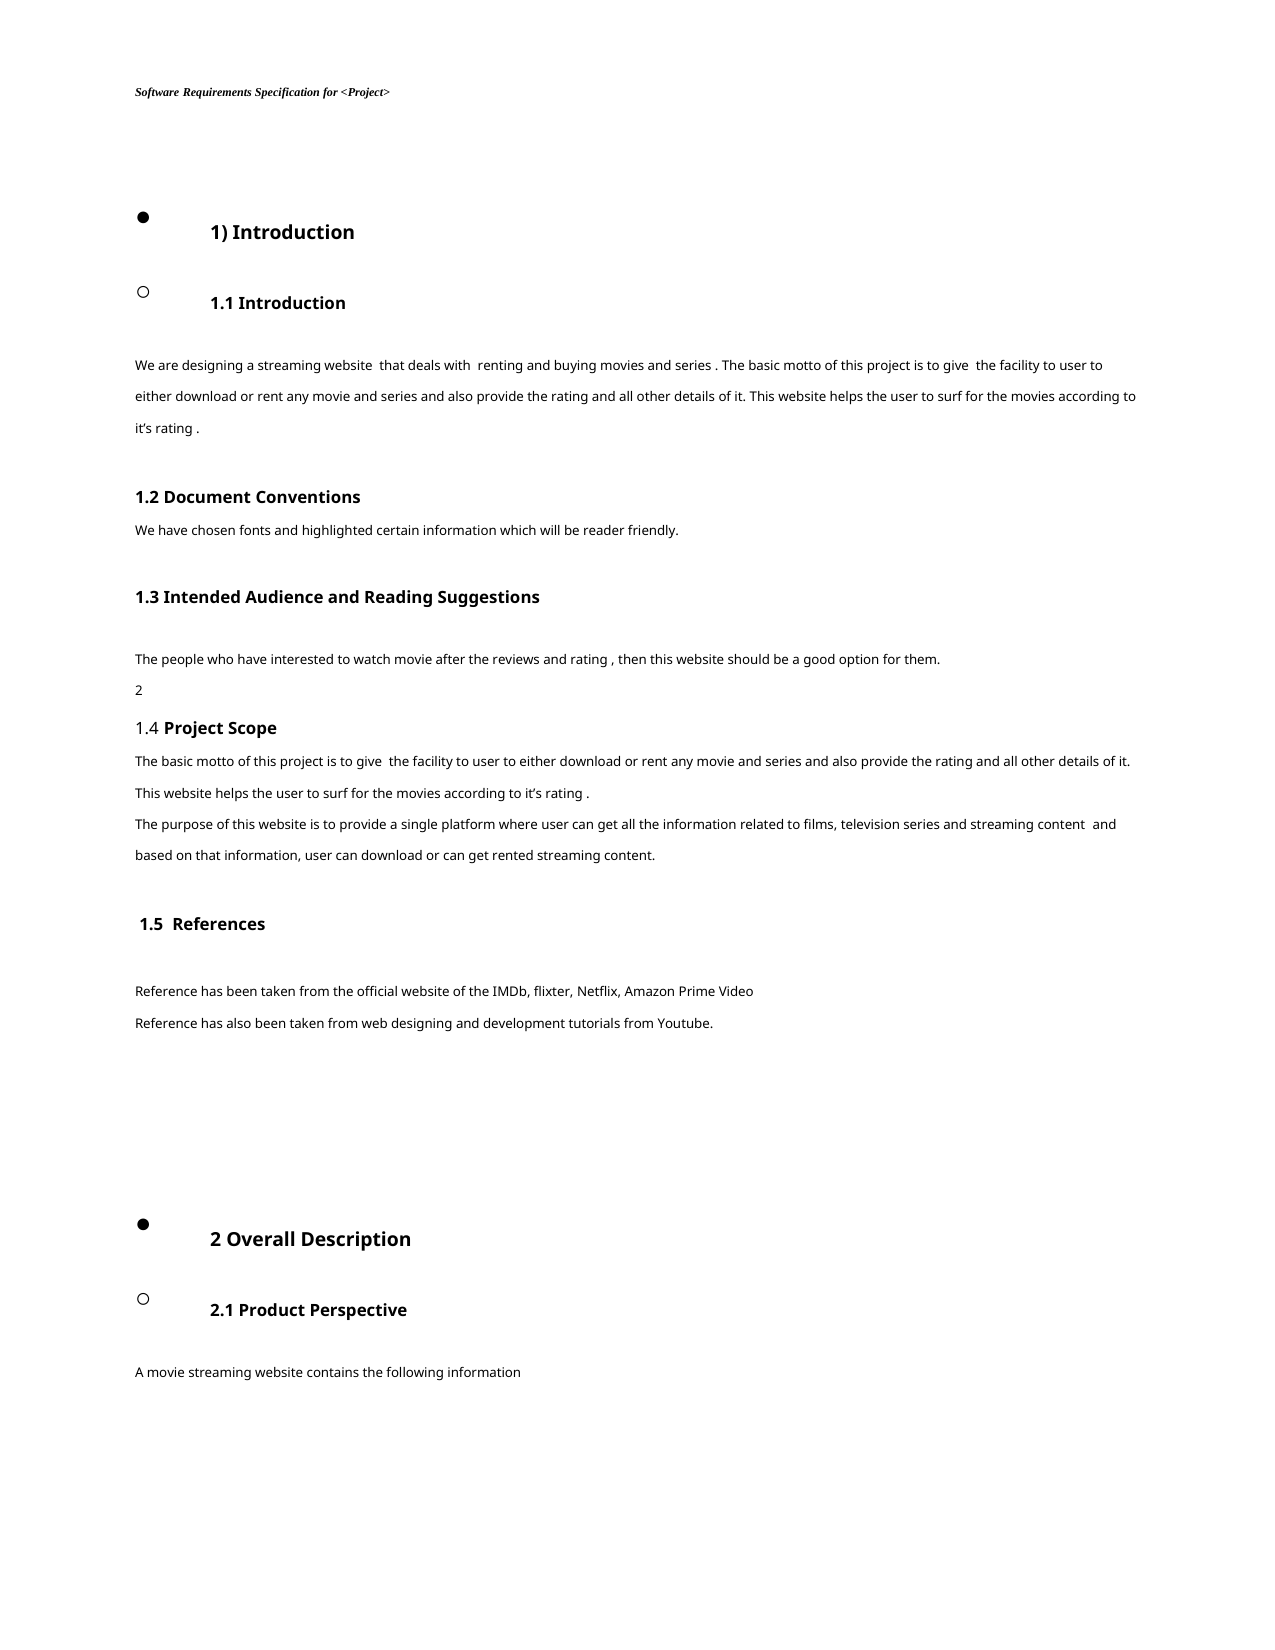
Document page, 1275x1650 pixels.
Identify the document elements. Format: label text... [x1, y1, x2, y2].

text Reference has also been taken from web designing and development tutorials from Youtube. [135, 1001, 1140, 1032]
text A movie streaming website contains the following information [135, 1351, 1140, 1382]
subtitle 1) Introduction [135, 200, 1140, 245]
text We have chosen fonts and highlighted certain information which will be reader friendly. [135, 508, 1140, 539]
text The purpose of this website is to provide a single platform where user can get all the information related to films, television series and streaming content and based on that information, user can download or can get rented streaming content. [135, 802, 1140, 864]
text The basic motto of this project is to give the facility to user to either download or rent any movie and series and also provide the rating and all other details of it. This website helps the user to surf for the movies according to it’s rating . [135, 739, 1140, 802]
text 1.5 References [135, 896, 1140, 936]
subtitle 2 Overall Description [135, 1207, 1140, 1252]
subtitle 2.1 Product Perspective [135, 1282, 1140, 1321]
subtitle 1.3 Intended Audience and Reading Suggestions [135, 568, 1140, 608]
text 2 [135, 669, 1140, 700]
subtitle 1.1 Introduction [135, 274, 1140, 314]
text The people who have interested to watch movie after the reviews and rating , then this website should be a good option for them. [135, 637, 1140, 669]
text We are designing a streaming website that deals with renting and buying movies and series . The basic motto of this project is to give the facility to user to either download or rent any movie and series and also provide the rating and all other details of it. This website helps the user to surf for the movies according to it’s rating . [135, 343, 1140, 437]
text 1.4 Project Scope [135, 700, 1140, 739]
text 1.2 Document Conventions [135, 468, 1140, 508]
text Reference has been taken from the official website of the IMDb, flixter, Netflix, Amazon Prime Video [135, 969, 1140, 1001]
